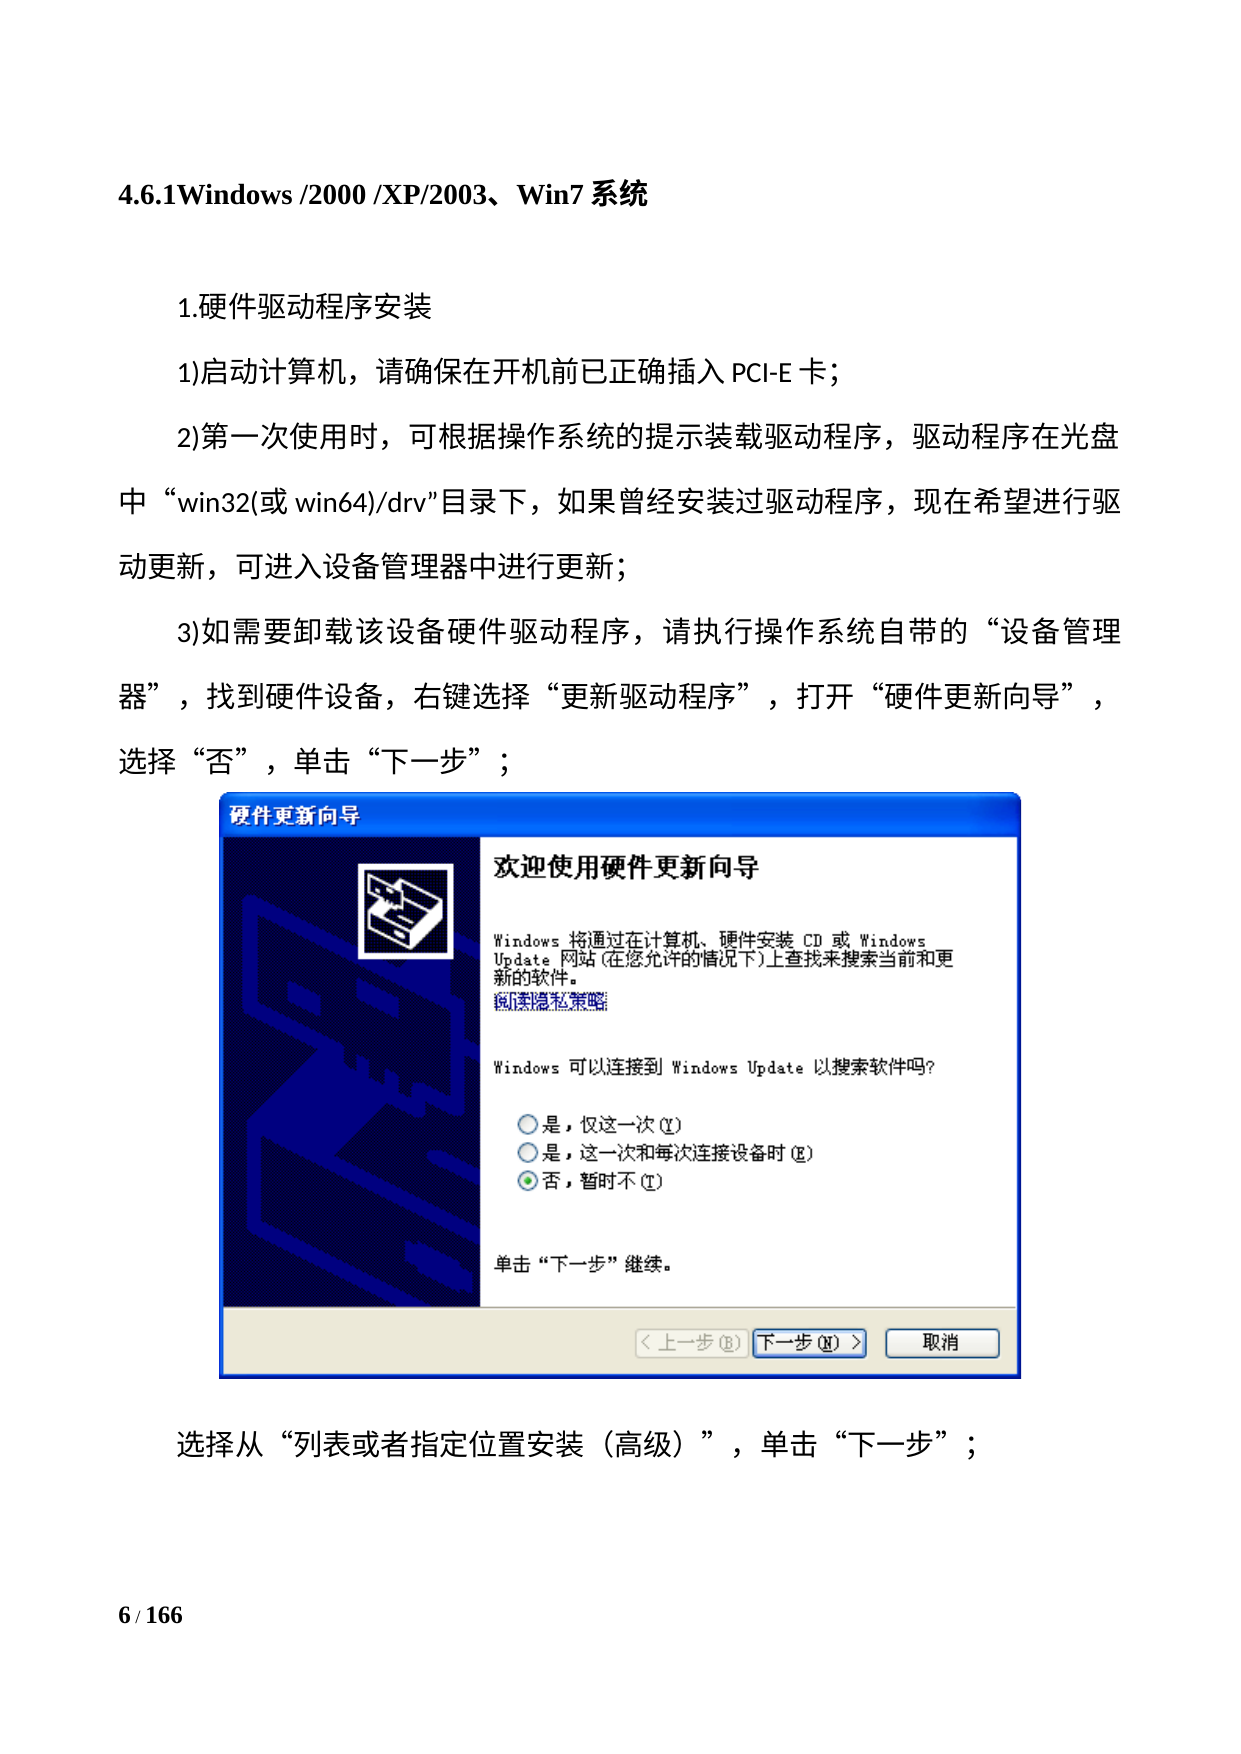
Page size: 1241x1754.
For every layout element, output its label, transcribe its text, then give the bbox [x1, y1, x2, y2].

text 1)启动计算机，请确保在开机前已正确插入PCI-E卡； [118, 337, 1122, 402]
text 2)第一次使用时，可根据操作系统的提示装载驱动程序，驱动程序在光盘中“win32(或win64)/drv”目录下，如果曾经安装过驱动程序，现在希望进行驱动更新，可进入设备管理器中进行更新； [118, 402, 1122, 597]
subtitle 4.6.1Windows /2000 /XP/2003、Win7系统 [118, 159, 1122, 224]
text 1.硬件驱动程序安装 [118, 272, 1122, 337]
text 3)如需要卸载该设备硬件驱动程序，请执行操作系统自带的“设备管理器”，找到硬件设备，右键选择“更新驱动程序”，打开“硬件更新向导”，选择“否”，单击“下一步”； [118, 597, 1122, 792]
text 选择从“列表或者指定位置安装（高级）”，单击“下一步”； [118, 1410, 1122, 1475]
picture [219, 792, 1022, 1379]
